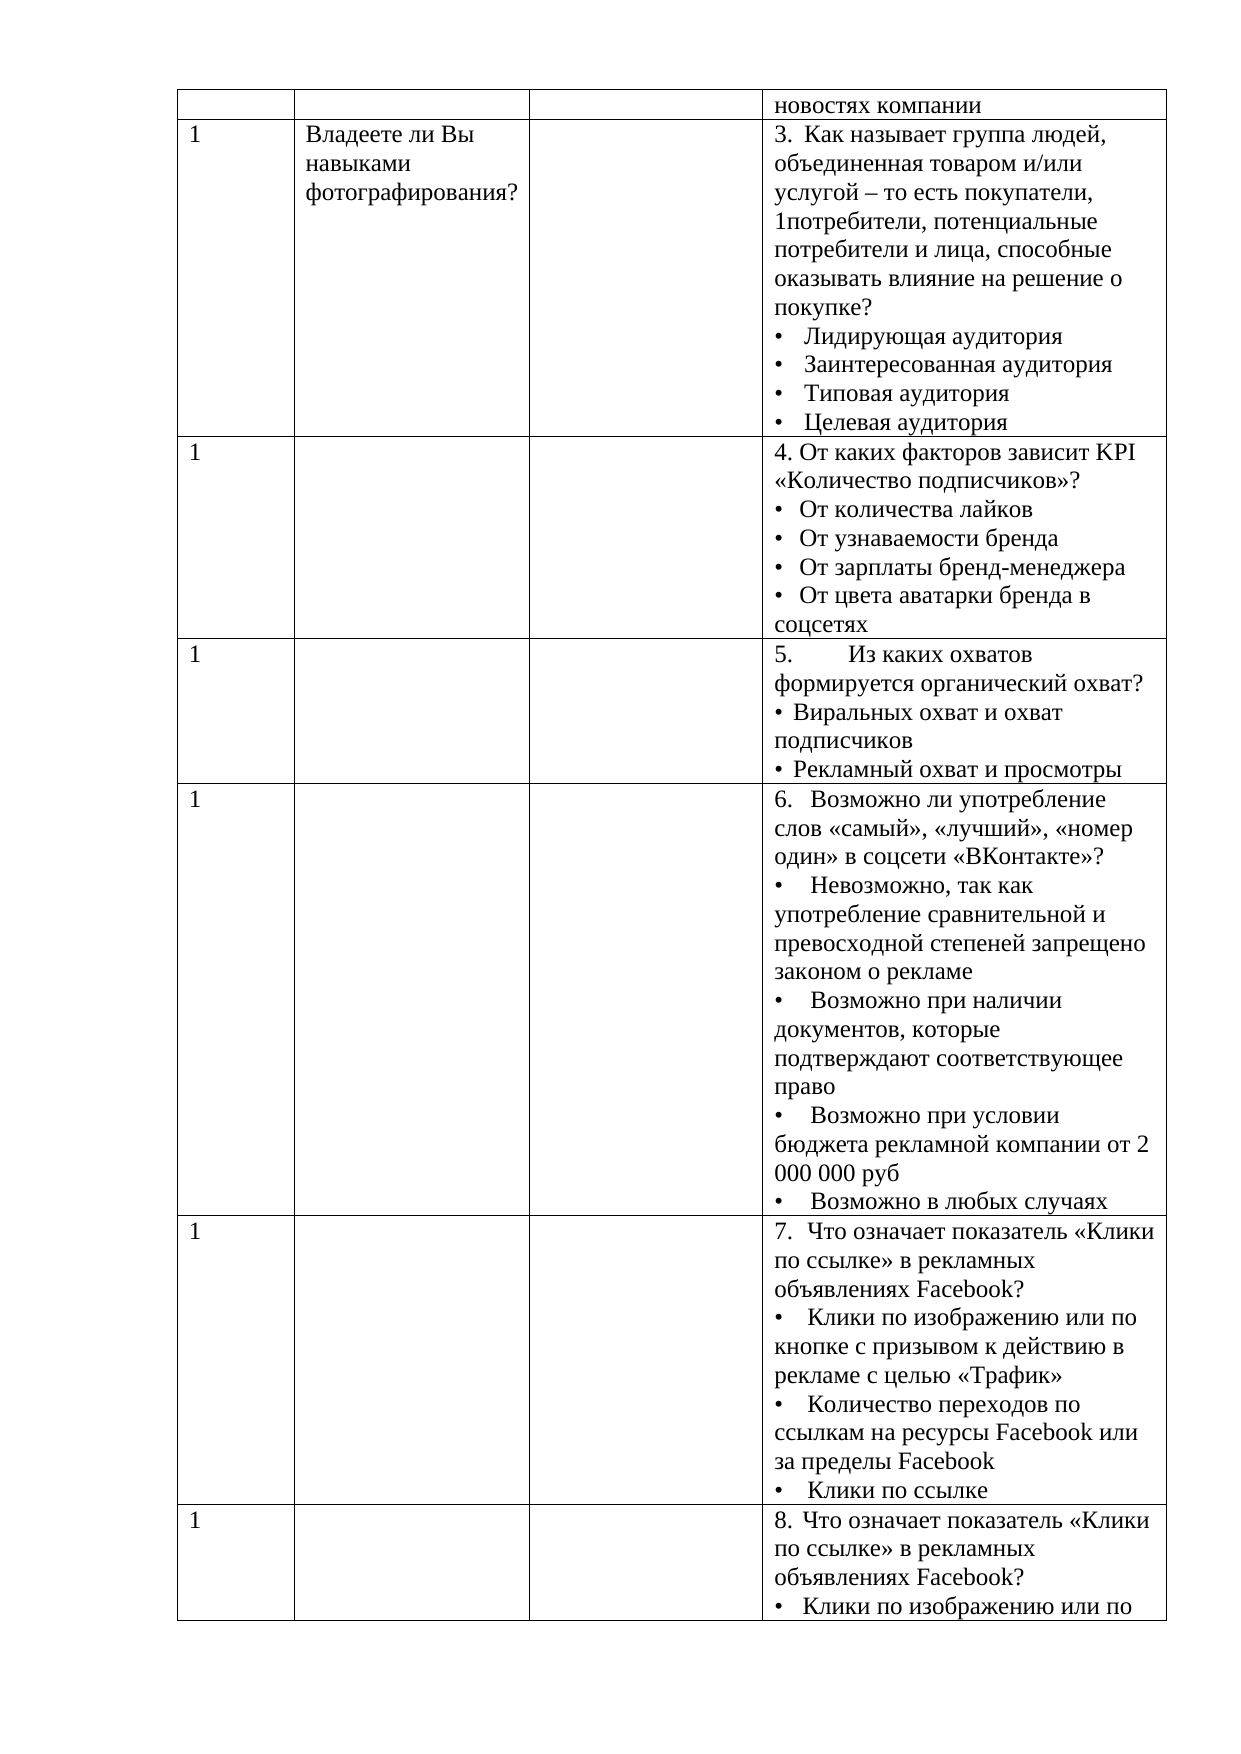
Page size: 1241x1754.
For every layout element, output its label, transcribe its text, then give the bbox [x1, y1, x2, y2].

table_cell 1 [178, 784, 294, 1215]
table_cell [295, 639, 529, 783]
table_cell 1 [178, 90, 294, 118]
table_cell [530, 784, 762, 1215]
table_cell [295, 437, 529, 638]
table_cell [295, 1505, 529, 1620]
table_cell 4. От каких факторов зависит KPI «Количество подписчиков»? • От количества лайков • От узнаваемости бренда • От зарплаты бренд-менеджера • От цвета аватарки бренда в соцсетях [763, 437, 1166, 638]
table_cell [530, 1216, 762, 1504]
table_cell 1 [178, 120, 294, 436]
table_cell 6. Возможно ли употребление слов «самый», «лучший», «номер один» в соцсети «ВКонтакте»? • Невозможно, так как употребление сравнительной и превосходной степеней запрещено законом о рекламе • Возможно при наличии документов, которые подтверждают соответствующее право • Возможно при условии бюджета рекламной компании от 2 000 000 руб • Возможно в любых случаях [763, 784, 1166, 1215]
table_cell Владеете ли Вы навыками фотографирования? [295, 120, 529, 436]
table_cell 5. Из каких охватов формируется органический охват? • Виральных охват и охват подписчиков • Рекламный охват и просмотры [763, 639, 1166, 783]
table_cell 1 [178, 1216, 294, 1504]
table_cell [530, 639, 762, 783]
table_cell 3. Как называет группа людей, объединенная товаром и/или услугой – то есть покупатели, 1потребители, потенциальные потребители и лица, способные оказывать влияние на решение о покупке? • Лидирующая аудитория • Заинтересованная аудитория • Типовая аудитория • Целевая аудитория [763, 120, 1166, 436]
table_cell [295, 1216, 529, 1504]
table_cell [530, 437, 762, 638]
table_cell [530, 1505, 762, 1620]
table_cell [763, 90, 1166, 118]
table_cell [295, 784, 529, 1215]
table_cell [295, 90, 529, 118]
table_cell 1 [178, 1505, 294, 1620]
table_cell [530, 120, 762, 436]
table_cell 1 [178, 639, 294, 783]
table_cell 1 [178, 437, 294, 638]
table_cell [530, 90, 762, 118]
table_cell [763, 1505, 1166, 1620]
table_cell 7. Что означает показатель «Клики по ссылке» в рекламных объявлениях Facebook? • Клики по изображению или по кнопке с призывом к действию в рекламе с целью «Трафик» • Количество переходов по ссылкам на ресурсы Facebook или за пределы Facebook • Клики по ссылке [763, 1216, 1166, 1504]
